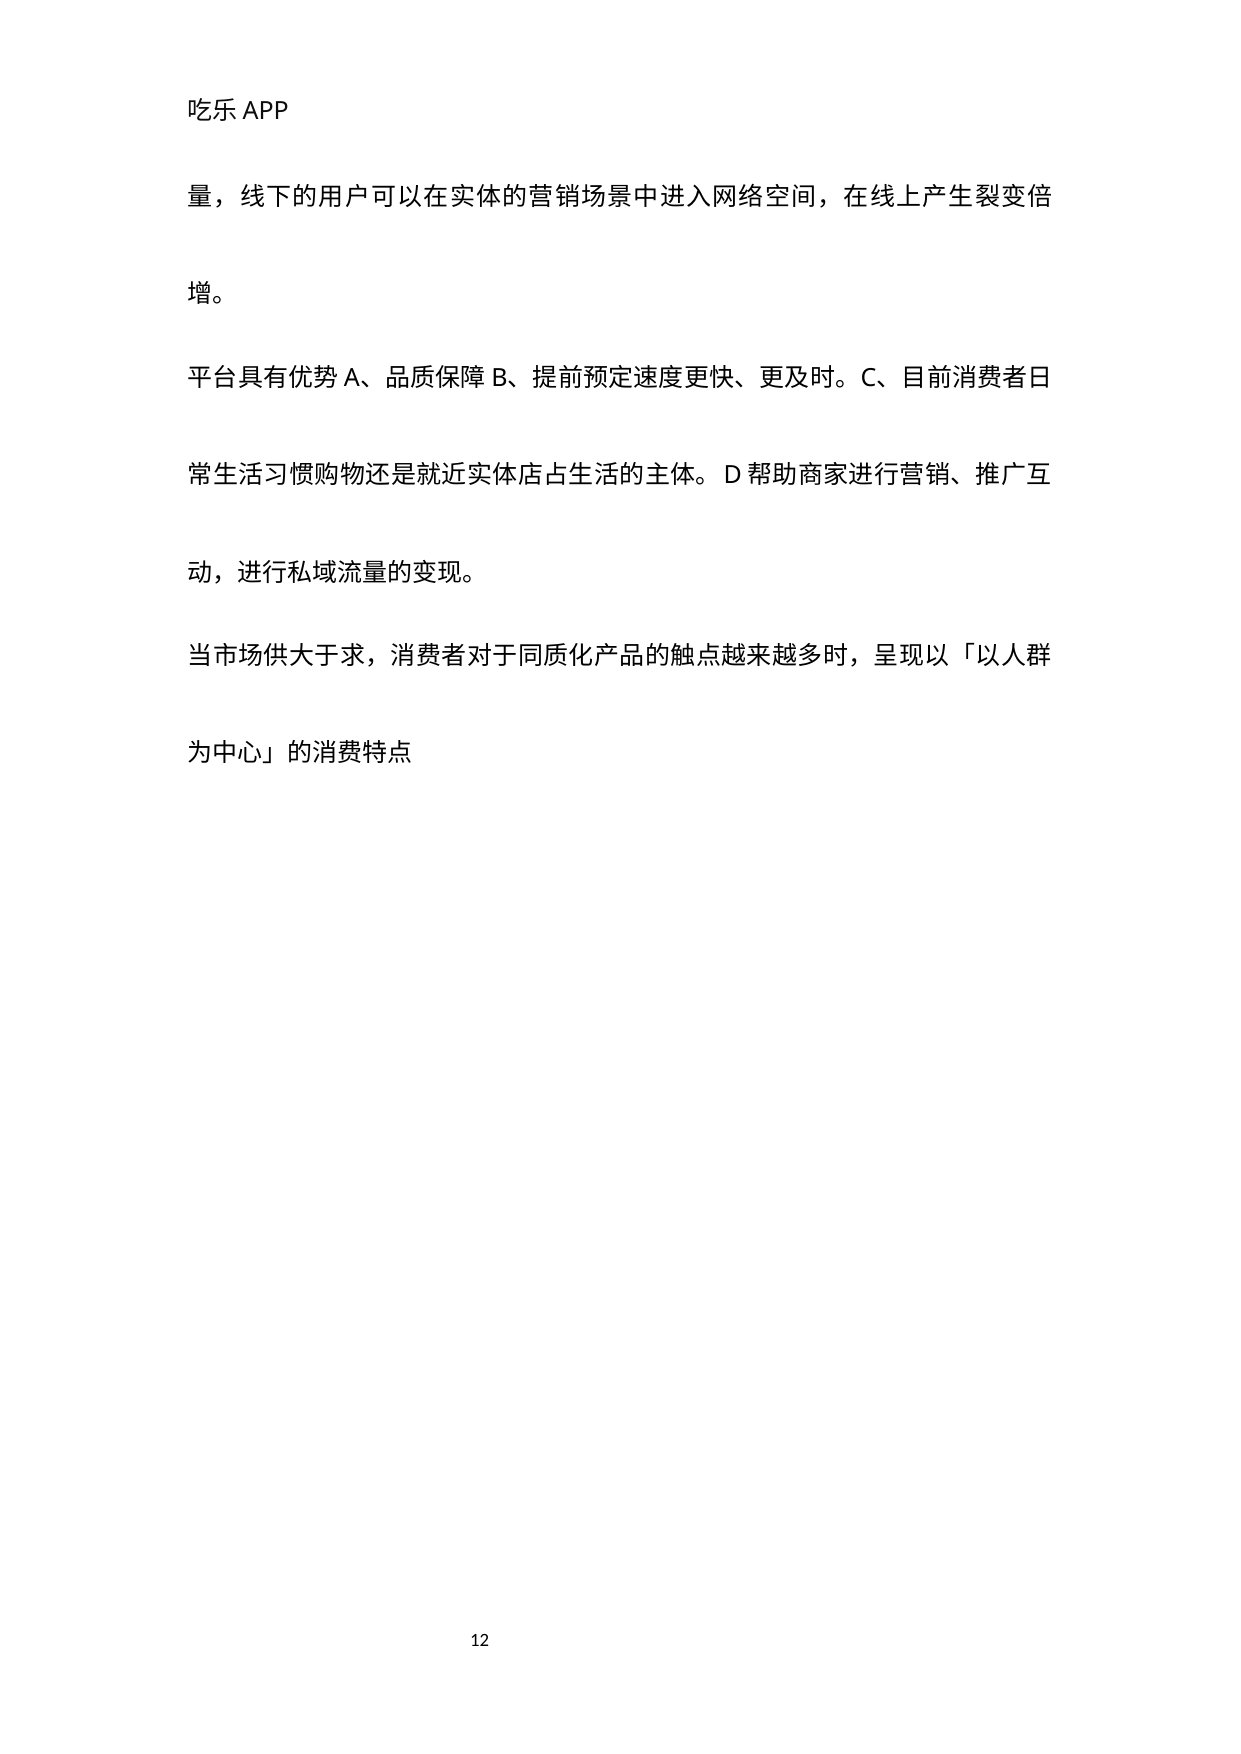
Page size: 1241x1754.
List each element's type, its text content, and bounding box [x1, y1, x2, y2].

list 平台具有优势A、品质保障B、提前预定速度更快、更及时。C、目前消费者日常生活习惯购物还是就近实体店占生活的主体。D帮助商家进行营销、推广互动，进行私域流量的变现。 [187, 343, 1053, 603]
list 当市场供大于求，消费者对于同质化产品的触点越来越多时，呈现以「以人群为中心」的消费特点 [187, 621, 1053, 783]
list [187, 162, 1053, 324]
